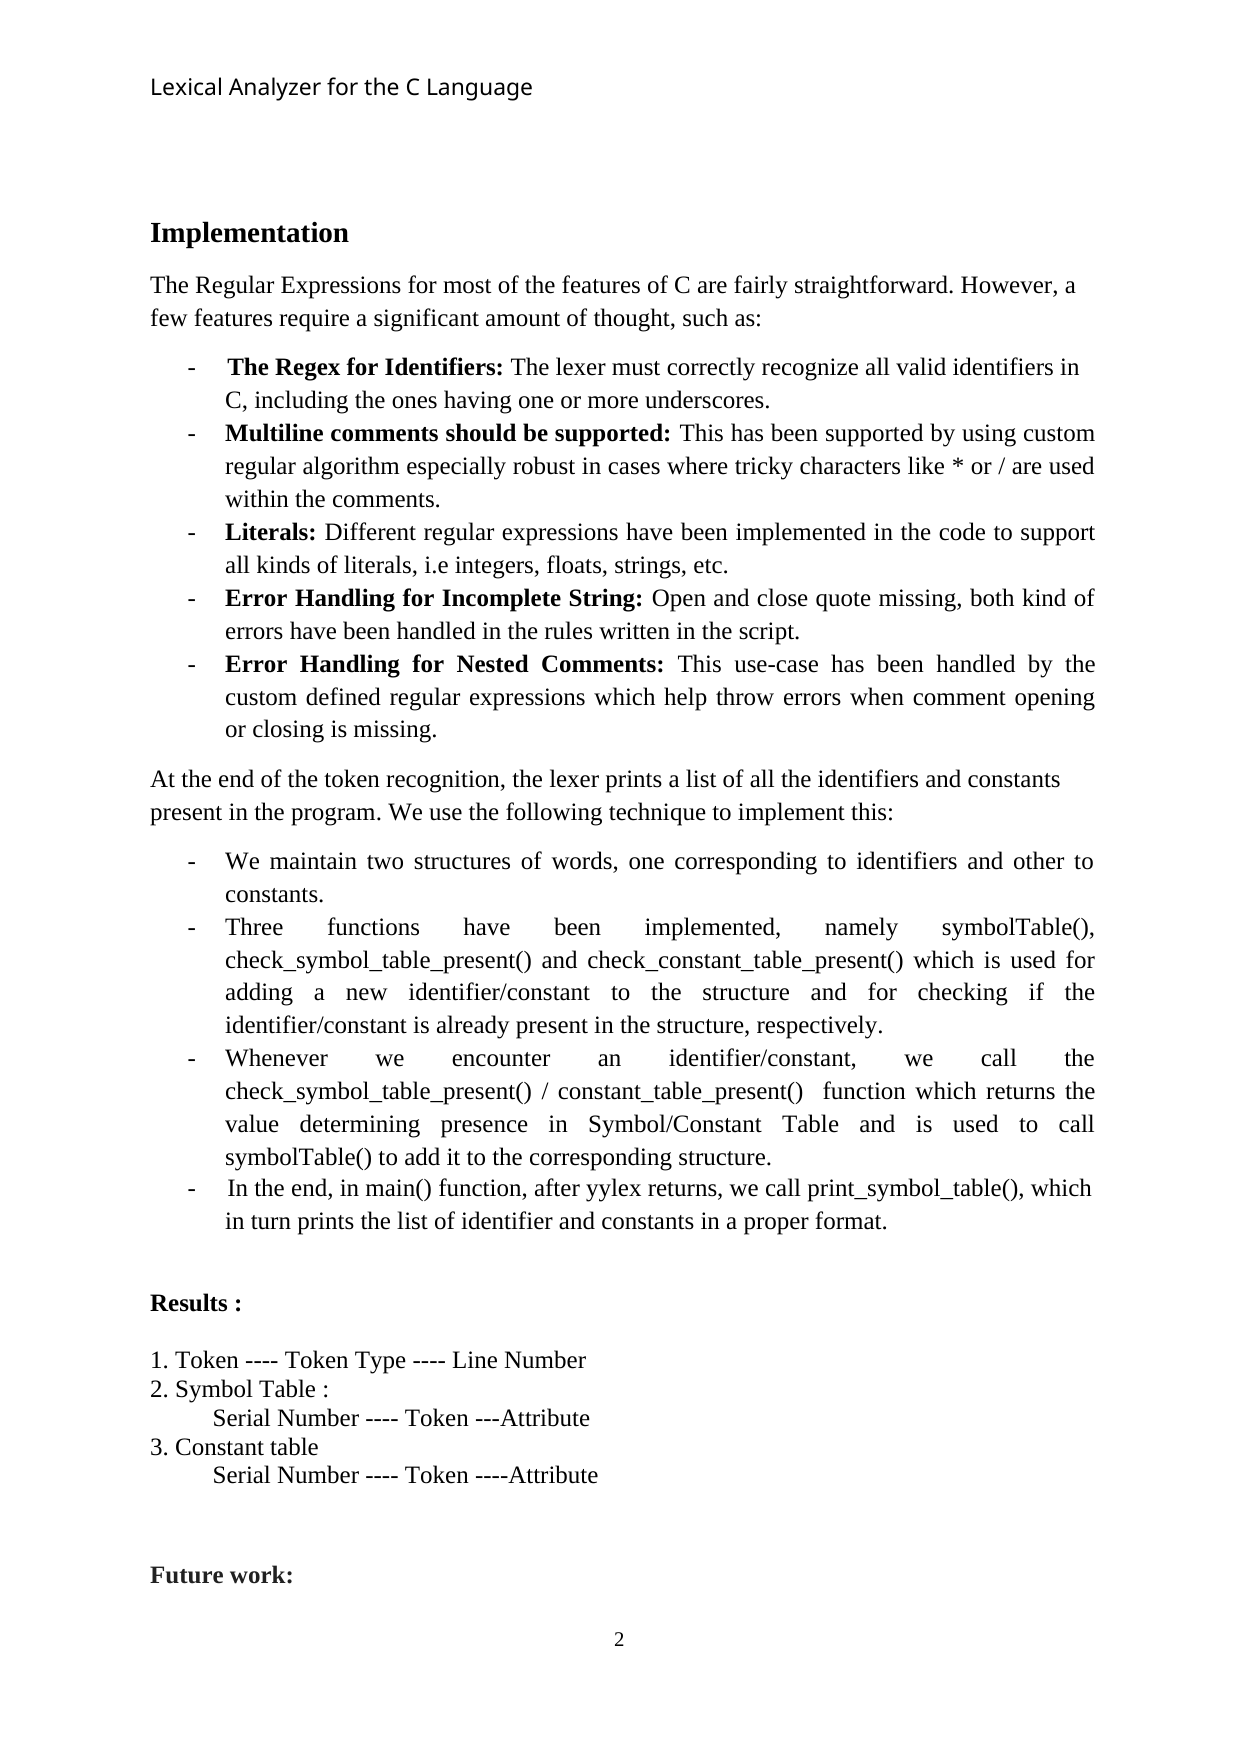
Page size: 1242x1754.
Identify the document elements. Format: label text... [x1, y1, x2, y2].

text - In the end, in main() function, after yylex returns, we call print_symbol_table(), which [187, 1175, 1102, 1202]
text - Whenever we encounter an identifier/constant, we call the check_symbol_table_present() / constant_table_present() function which returns the value determining presence in Symbol/Constant Table and is used to call symbolTable() to add it to the corresponding structure. [187, 1043, 1096, 1171]
text C, including the ones having one or more underscores. [225, 385, 1102, 414]
text The Regular Expressions for most of the features of C are fairly straightforward. However, a few features require a significant amount of thought, such as: [150, 270, 1096, 332]
text Serial Number ---- Token ----Attribute [150, 1461, 1084, 1489]
text Implementation [150, 215, 355, 249]
text - The Regex for Identifiers: The lexer must correctly recognize all valid identifiers in [187, 352, 1102, 381]
text - Multiline comments should be supported: This has been supported by using custom regular algorithm especially robust in cases where tricky characters like * or / are used within the comments. [187, 418, 1096, 513]
text - Three functions have been implemented, namely symbolTable(), check_symbol_table_present() and check_constant_table_present() which is used for adding a new identifier/constant to the structure and for checking if the identifier/constant is already present in the structure, respectively. [187, 912, 1096, 1039]
text - We maintain two structures of words, one corresponding to identifiers and other to constants. [187, 846, 1095, 908]
text 3. Constant table [150, 1432, 1084, 1461]
text - Error Handling for Incomplete String: Open and close quote missing, both kind of errors have been handled in the rules written in the script. [187, 583, 1096, 644]
text 1. Token ---- Token Type ---- Line Number [150, 1346, 1084, 1374]
text - Error Handling for Nested Comments: This use-case has been handled by the custom defined regular expressions which help throw errors when comment opening or closing is missing. [187, 649, 1096, 743]
text in turn prints the list of identifier and constants in a proper format. [225, 1206, 1102, 1235]
text Future work: [150, 1560, 299, 1589]
text Results : [150, 1288, 428, 1317]
text At the end of the token recognition, the lexer prints a list of all the identifiers and constants present in the program. We use the following technique to implement this: [150, 764, 1095, 825]
text Serial Number ---- Token ---Attribute [150, 1403, 1084, 1432]
text - Literals: Different regular expressions have been implemented in the code to support all kinds of literals, i.e integers, floats, strings, etc. [187, 517, 1096, 579]
text 2. Symbol Table : [150, 1374, 1084, 1403]
